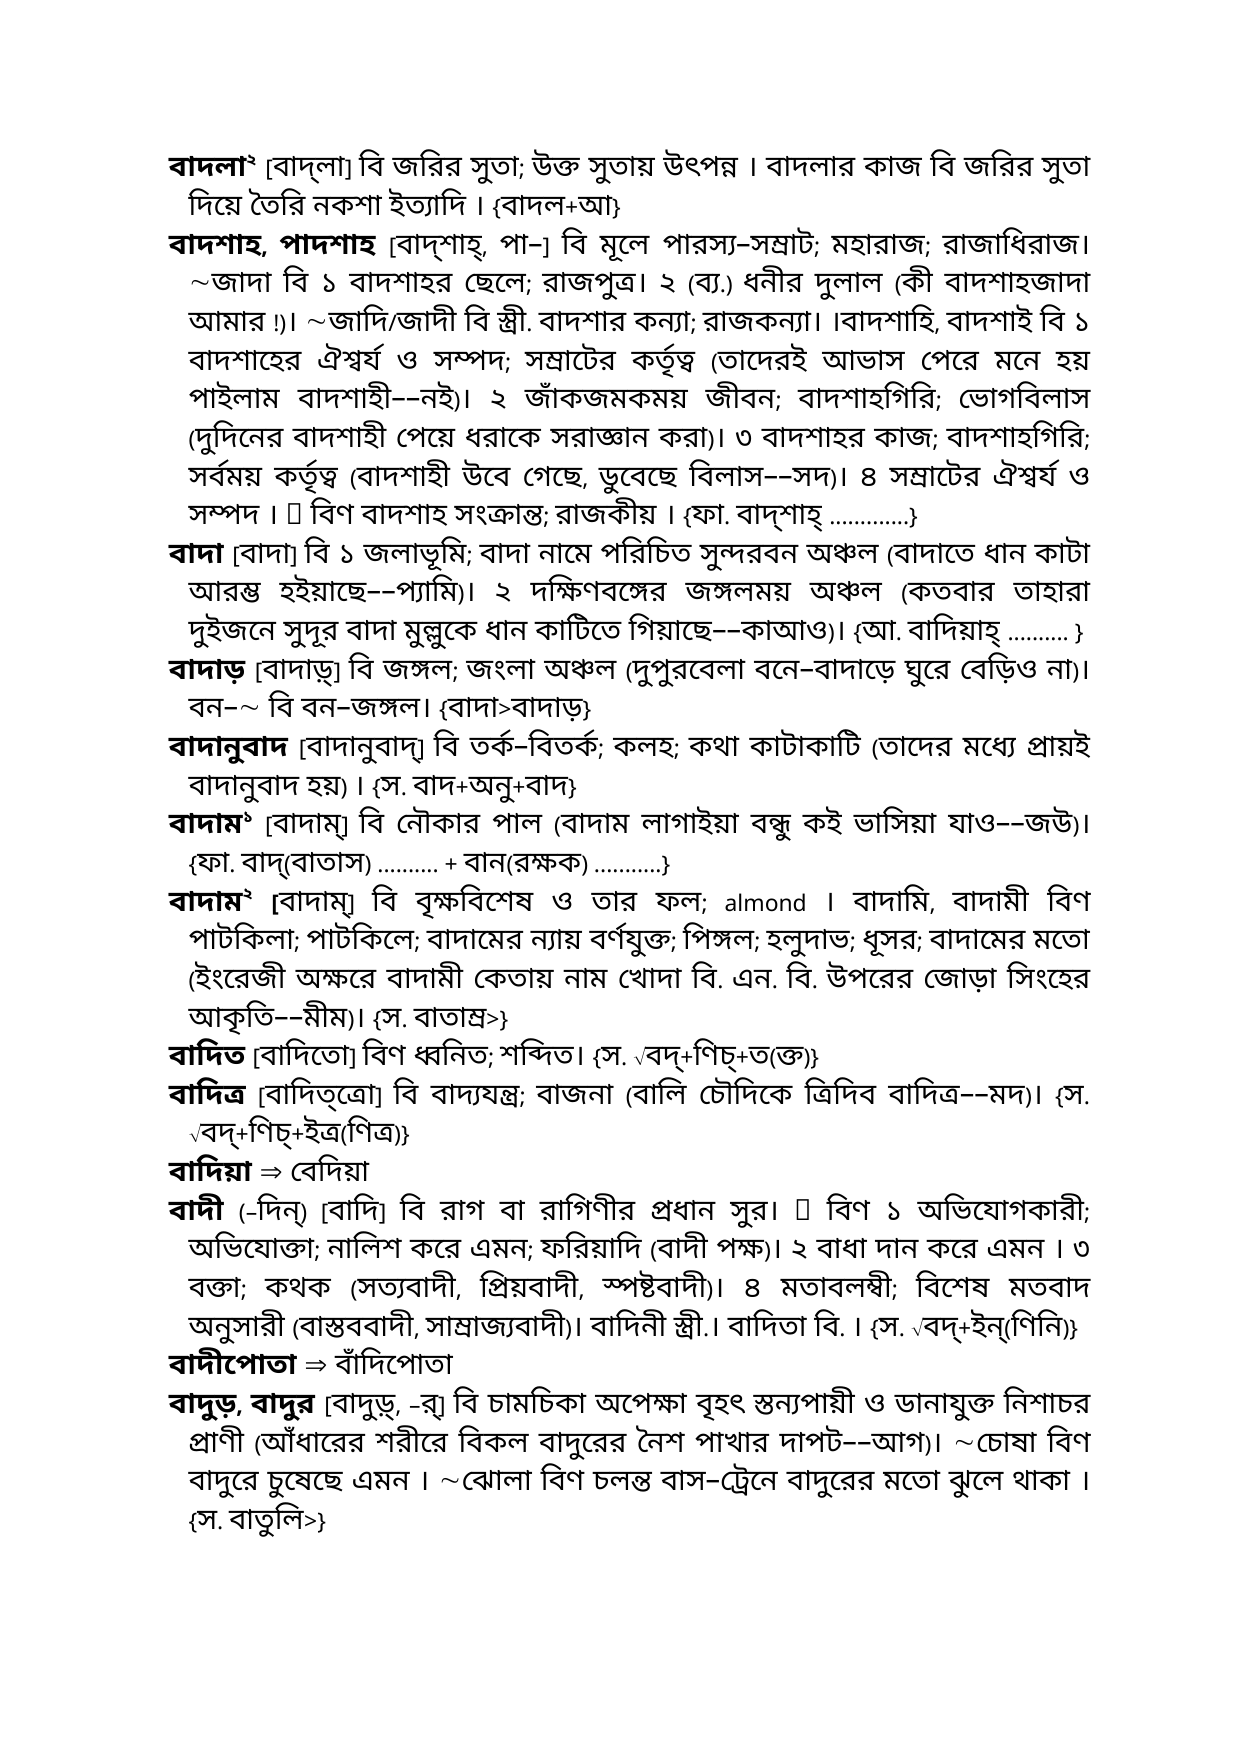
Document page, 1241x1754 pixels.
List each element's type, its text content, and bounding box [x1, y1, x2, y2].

text বাদলা২ [বাদ্‌লা] বি জরির সুতা; উক্ত সুতায় উৎপন্ন । বাদলার কাজ বি জরির সুতা দিয়ে তৈরি নকশা ইত্যাদি । {বাদল+আ} [169, 150, 1090, 227]
text বাদশাহ, পাদশাহ [বাদ্‌শাহ্‌, পা–] বি মূলে পারস্য–সম্রাট; মহারাজ; রাজাধিরাজ। জাদা বি ১ বাদশাহর ছেলে; রাজপুত্র। ২ (ব্য.) ধনীর দুলাল (কী বাদশাহজাদা আমার !)। জাদি/জাদী বি স্ত্রী. বাদশার কন্যা; রাজকন্যা। ।বাদশাহি, বাদশাই বি ১ বাদশাহের ঐশ্বর্য ও সম্পদ; সম্রাটের কর্তৃত্ব (তাদেরই আভাস পেরে মনে হয় পাইলাম বাদশাহী––নই)। ২ জাঁকজমকময় জীবন; বাদশাহগিরি; ভোগবিলাস (দুদিনের বাদশাহী পেয়ে ধরাকে সরাজ্ঞান করা)। ৩ বাদশাহর কাজ; বাদশাহগিরি; সর্বময় কর্তৃত্ব (বাদশাহী উবে গেছে, ডুবেছে বিলাস––সদ)। ৪ সম্রাটের ঐশ্বর্য ও সম্পদ । বিণ বাদশাহ সংক্রান্ত; রাজকীয় । {ফা. বাদ্‌শাহ্‌ .............} [169, 227, 1090, 536]
text বাদাম২ [বাদাম্‌] বি বৃক্ষবিশেষ ও তার ফল; almond । বাদামি, বাদামী বিণ পাটকিলা; পাটকিলে; বাদামের ন্যায় বর্ণযুক্ত; পিঙ্গল; হলুদাভ; ধূসর; বাদামের মতো (ইংরেজী অক্ষরে বাদামী কেতায় নাম খোদা বি. এন. বি. উপরের জোড়া সিংহের আকৃতি––মীম)। {স. বাতাম্র>} [169, 884, 1090, 1039]
text বাদিয়া বেদিয়া [169, 1155, 1090, 1193]
text বাদিত্র [বাদিত্‌ত্রো] বি বাদ্যযন্ত্র; বাজনা (বালি চৌদিকে ত্রিদিব বাদিত্র––মদ)। {স. বদ্‌+ণিচ্‌+ইত্র(ণিত্র)} [169, 1077, 1090, 1155]
text বাদাম১ [বাদাম্‌] বি নৌকার পাল (বাদাম লাগাইয়া বন্ধু কই ভাসিয়া যাও––জউ)। {ফা. বাদ্‌(বাতাস) .......... + বান(রক্ষক) ...........} [169, 807, 1090, 884]
text বাদা [বাদা] বি ১ জলাভূমি; বাদা নামে পরিচিত সুন্দরবন অঞ্চল (বাদাতে ধান কাটা আরম্ভ হইয়াছে––প্যামি)। ২ দক্ষিণবঙ্গের জঙ্গলময় অঞ্চল (কতবার তাহারা দুইজনে সুদূর বাদা মুল্লুকে ধান কাটিতে গিয়াছে––কাআও)। {আ. বাদিয়াহ্‌ .......... } [169, 536, 1090, 652]
text বাদানুবাদ [বাদানুবাদ্‌] বি তর্ক–বিতর্ক; কলহ; কথা কাটাকাটি (তাদের মধ্যে প্রায়ই বাদানুবাদ হয়) । {স. বাদ+অনু+বাদ} [169, 730, 1090, 807]
text বাদিত [বাদিতো] বিণ ধ্বনিত; শব্দিত। {স. বদ্‌+ণিচ্‌+ত(ক্ত)} [169, 1039, 1090, 1077]
text বাদী (–দিন্‌) [বাদি] বি রাগ বা রাগিণীর প্রধান সুর। বিণ ‌১ অভিযোগকারী; অভিযোক্তা; নালিশ করে এমন; ফরিয়াদি (বাদী পক্ষ)। ২ বাধা দান করে এমন । ৩ বক্তা; কথক (সত্যবাদী, প্রিয়বাদী, স্পষ্টবাদী)। ৪ মতাবলম্বী; বিশেষ মতবাদ অনুসারী (বাস্তববাদী, সাম্রাজ্যবাদী)। বাদিনী স্ত্রী.। বাদিতা বি. । {স. বদ্‌+ইন্‌(ণিনি)} [169, 1193, 1090, 1348]
text বাদুড়, বাদুর [বাদুড়্‌, –র্‌] বি চামচিকা অপেক্ষা বৃহৎ স্তন্যপায়ী ও ডানাযুক্ত নিশাচর প্রাণী (আঁধারের শরীরে বিকল বাদুরের নৈশ পাখার দাপট––আগ)। চোষা বিণ বাদুরে চুষেছে এমন । ঝোলা বিণ চলন্ত বাস–ট্রেনে বাদুরের মতো ঝুলে থাকা । {স. বাতুলি>} [169, 1387, 1090, 1541]
text বাদাড় [বাদাড়্‌] বি জঙ্গল; জংলা অঞ্চল (দুপুরবেলা বনে–বাদাড়ে ঘুরে বেড়িও না)। বন– বি বন–জঙ্গল। {বাদা>বাদাড়} [169, 652, 1090, 730]
text বাদীপোতা বাঁদিপোতা [169, 1348, 1090, 1387]
